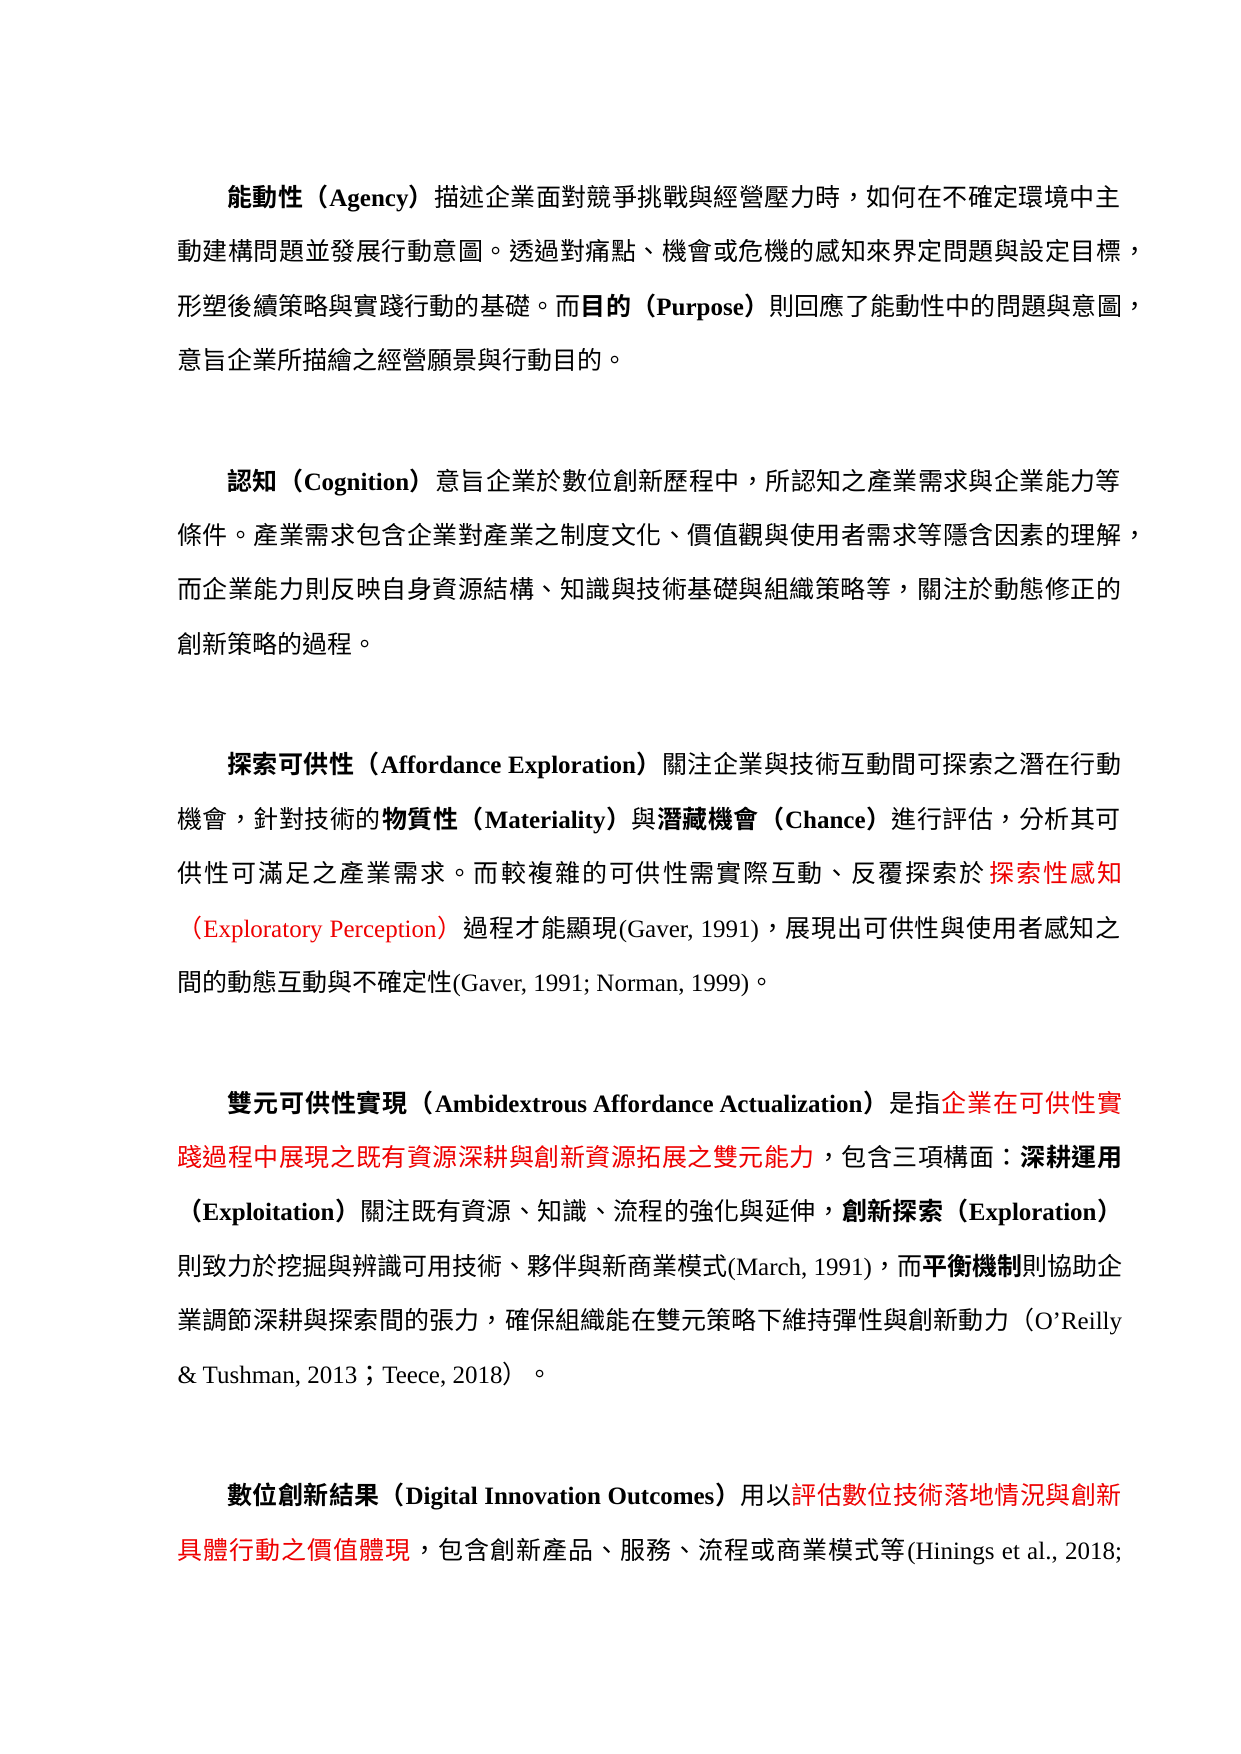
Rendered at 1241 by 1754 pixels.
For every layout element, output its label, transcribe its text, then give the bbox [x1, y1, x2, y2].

text 能動性（Agency）描述企業面對競爭挑戰與經營壓力時，如何在不確定環境中主動建構問題並發展行動意圖。透過對痛點、機會或危機的感知來界定問題與設定目標，形塑後續策略與實踐行動的基礎。而目的（Purpose）則回應了能動性中的問題與意圖，意旨企業所描繪之經營願景與行動目的。 [177, 177, 1122, 377]
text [177, 1476, 1122, 1566]
text 雙元可供性實現（Ambidextrous Affordance Actualization）是指企業在可供性實踐過程中展現之既有資源深耕與創新資源拓展之雙元能力，包含三項構面：深耕運用（Exploitation）關注既有資源、知識、流程的強化與延伸，創新探索（Exploration）則致力於挖掘與辨識可用技術、夥伴與新商業模式(March, 1991)，而平衡機制則協助企業調節深耕與探索間的張力，確保組織能在雙元策略下維持彈性與創新動力（O’Reilly & Tushman, 2013；Teece, 2018）。 [177, 1083, 1122, 1391]
text 認知（Cognition）意旨企業於數位創新歷程中，所認知之產業需求與企業能力等條件。產業需求包含企業對產業之制度文化、價值觀與使用者需求等隱含因素的理解，而企業能力則反映自身資源結構、知識與技術基礎與組織策略等，關注於動態修正的創新策略的過程。 [177, 461, 1122, 660]
text 探索可供性（Affordance Exploration）關注企業與技術互動間可探索之潛在行動機會，針對技術的物質性（Materiality）與潛藏機會（Chance）進行評估，分析其可供性可滿足之產業需求。而較複雜的可供性需實際互動、反覆探索於探索性感知（Exploratory Perception）過程才能顯現(Gaver, 1991)，展現出可供性與使用者感知之間的動態互動與不確定性(Gaver, 1991; Norman, 1999)。 [177, 745, 1122, 999]
